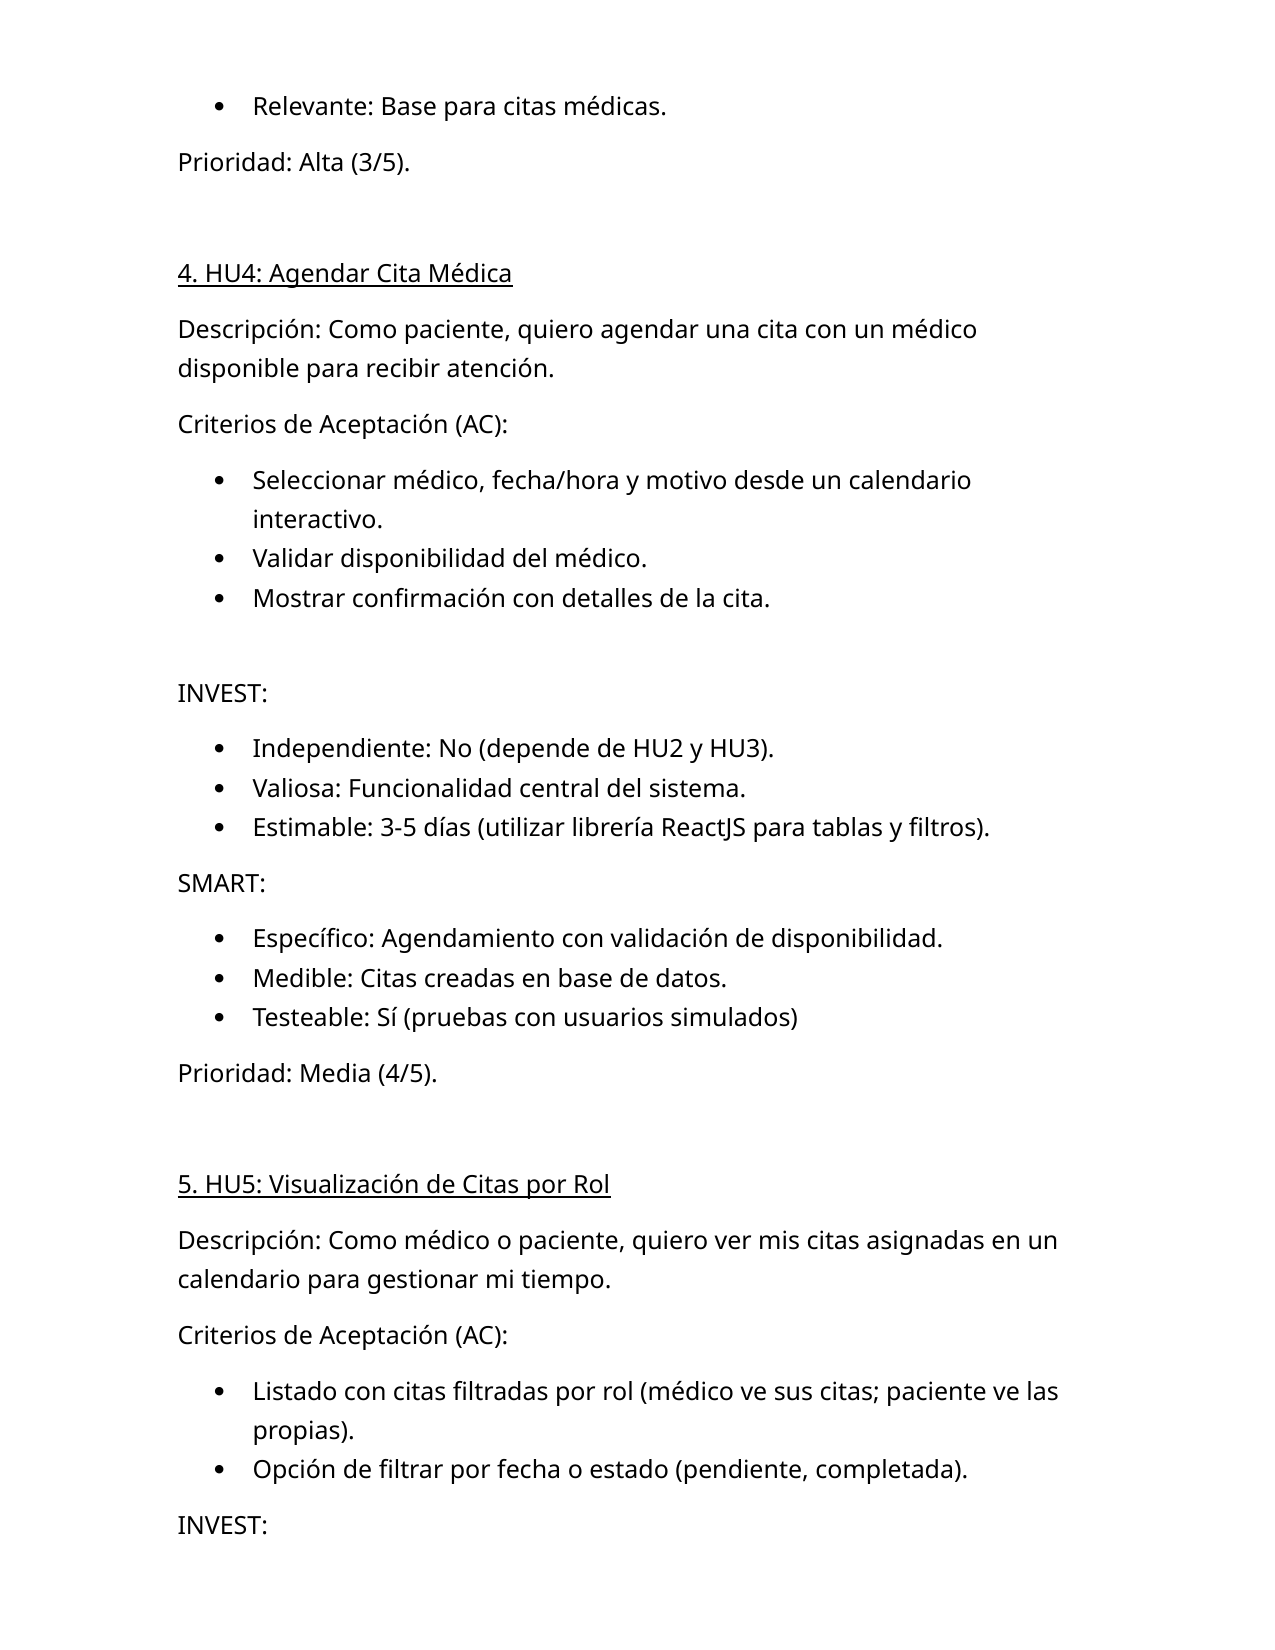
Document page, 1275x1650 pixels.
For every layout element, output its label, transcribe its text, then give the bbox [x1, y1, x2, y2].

list Listado con citas filtradas por rol (médico ve sus citas; paciente ve las propias). [215, 1374, 1098, 1447]
text 5. HU5: Visualización de Citas por Rol [177, 1167, 1098, 1201]
text Prioridad: Alta (3/5). [177, 144, 1098, 178]
text Descripción: Como paciente, quiero agendar una cita con un médico disponible para recibir atención. [177, 312, 1098, 385]
list Validar disponibilidad del médico. [215, 541, 1098, 575]
list Independiente: No (depende de HU2 y HU3). [215, 731, 1098, 765]
list Seleccionar médico, fecha/hora y motivo desde un calendario interactivo. [215, 463, 1098, 536]
text SMART: [177, 865, 1098, 899]
list Opción de filtrar por fecha o estado (pendiente, completada). [215, 1452, 1098, 1486]
list Estimable: 3-5 días (utilizar librería ReactJS para tablas y filtros). [215, 809, 1098, 843]
list Medible: Citas creadas en base de datos. [215, 960, 1098, 994]
text Criterios de Aceptación (AC): [177, 407, 1098, 441]
list Relevante: Base para citas médicas. [215, 89, 1098, 123]
text Criterios de Aceptación (AC): [177, 1318, 1098, 1352]
text Descripción: Como médico o paciente, quiero ver mis citas asignadas en un calendario para gestionar mi tiempo. [177, 1223, 1098, 1296]
text INVEST: [177, 675, 1098, 709]
text Prioridad: Media (4/5). [177, 1055, 1098, 1089]
list Específico: Agendamiento con validación de disponibilidad. [215, 921, 1098, 955]
text 4. HU4: Agendar Cita Médica [177, 256, 1098, 290]
list Testeable: Sí (pruebas con usuarios simulados) [215, 999, 1098, 1033]
list Mostrar confirmación con detalles de la cita. [215, 580, 1098, 614]
list Valiosa: Funcionalidad central del sistema. [215, 770, 1098, 804]
text INVEST: [177, 1508, 1098, 1542]
